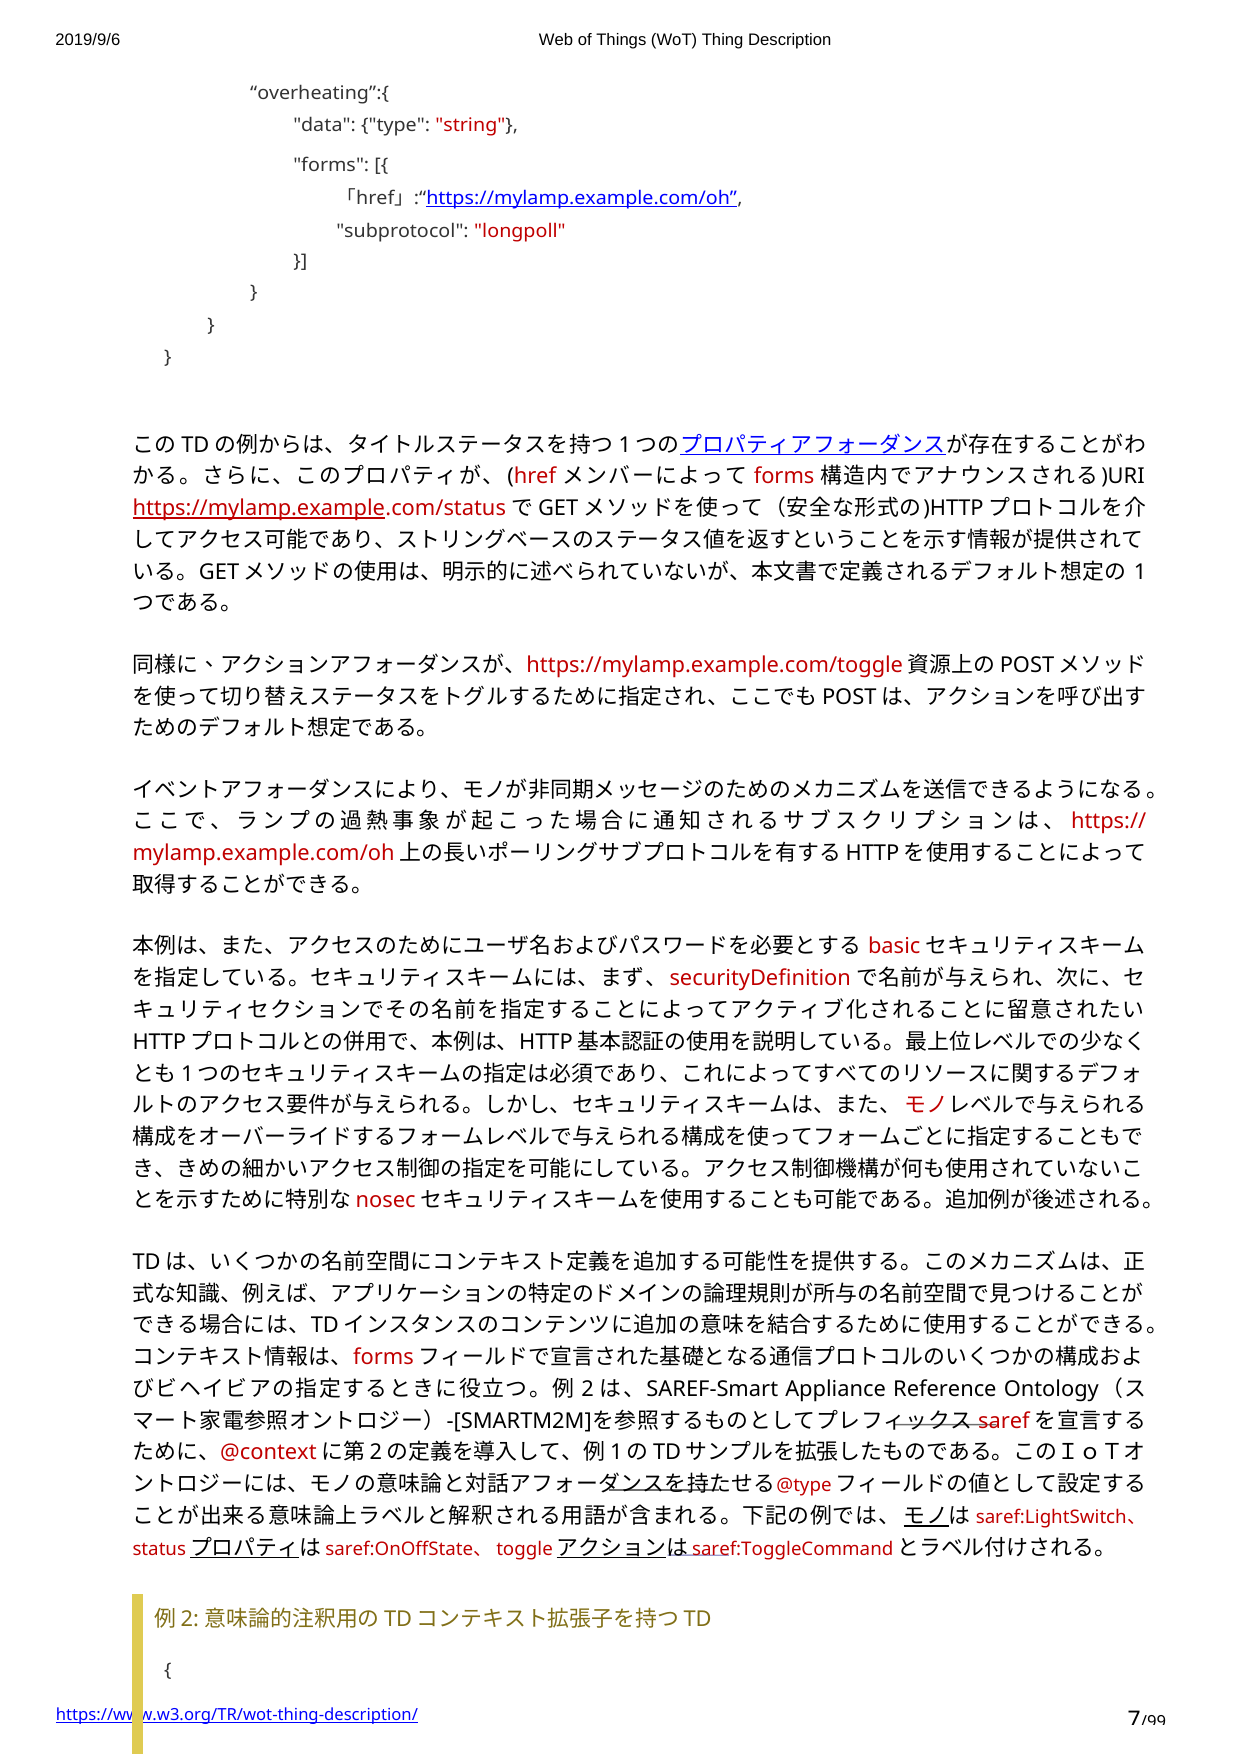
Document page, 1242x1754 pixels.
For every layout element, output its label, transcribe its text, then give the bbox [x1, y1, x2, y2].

text } [250, 279, 1156, 304]
text イベントアフォーダンスにより、モノが非同期メッセージのためのメカニズムを送信できるようになる。ここで、ランプの過熱事象が起こった場合に通知されるサブスクリプションは、https://mylamp.example.com/oh上の長いポーリングサブプロトコルを有するHTTPを使用することによって取得することができる。 [132, 772, 1146, 899]
text } [164, 343, 1156, 368]
text "data": {"type": "string"}, [293, 111, 584, 137]
text { [164, 1657, 1156, 1682]
text "subprotocol": "longpoll" [336, 217, 853, 243]
text } [207, 311, 1156, 336]
text 「href」:“https://mylamp.example.com/oh”, [336, 184, 853, 209]
text TDは、いくつかの名前空間にコンテキスト定義を追加する可能性を提供する。このメカニズムは、正式な知識、例えば、アプリケーションの特定のドメインの論理規則が所与の名前空間で見つけることができる場合には、TDインスタンスのコンテンツに追加の意味を結合するために使用することができる。コンテキスト情報は、formsフィールドで宣言された基礎となる通信プロトコルのいくつかの構成およびビヘイビアの指定するときに役立つ。例2は、SAREF-Smart Appliance Reference Ontology（スマート家電参照オントロジー）-[SMARTM2M]を参照するものとしてプレフィックスsarefを宣言するために、@contextに第2の定義を導入して、例1のTDサンプルを拡張したものである。このＩｏＴオントロジーには、モノの意味論と対話アフォーダンスを持たせる@typeフィールドの値として設定することが出来る意味論上ラベルと解釈される用語が含まれる。下記の例では、モノはsaref:LightSwitch、 statusプロパティは saref:OnOffState、 toggleアクションは saref:ToggleCommandとラベル付けされる。 [132, 1244, 1146, 1561]
text "forms": [{ [293, 151, 584, 176]
text 例2: 意味論的注釈用のTDコンテキスト拡張子を持つTD [154, 1601, 1156, 1633]
text “overheating”:{ [250, 79, 1156, 105]
text 本例は、また、アクセスのためにユーザ名およびパスワードを必要とするbasicセキュリティスキームを指定している。セキュリティスキームには、まず、securityDefinitionで名前が与えられ、次に、セキュリティセクションでその名前を指定することによってアクティブ化されることに留意されたい。HTTPプロトコルとの併用で、本例は、HTTP基本認証の使用を説明している。最上位レベルでの少なくとも1つのセキュリティスキームの指定は必須であり、これによってすべてのリソースに関するデフォルトのアクセス要件が与えられる。しかし、セキュリティスキームは、また、モノレベルで与えられる構成をオーバーライドするフォームレベルで与えられる構成を使ってフォームごとに指定することもでき、きめの細かいアクセス制御の指定を可能にしている。アクセス制御機構が何も使用されていないことを示すために特別なnosecセキュリティスキームを使用することも可能である。追加例が後述される。 [132, 928, 1146, 1214]
text 同様に、アクションアフォーダンスが、https://mylamp.example.com/toggle資源上のPOSTメソッドを使って切り替えステータスをトグルするために指定され、ここでもPOSTは、アクションを呼び出すためのデフォルト想定である。 [132, 647, 1146, 742]
text }] [293, 250, 1156, 272]
text このTDの例からは、タイトルステータスを持つ1つのプロパティアフォーダンスが存在することがわかる。さらに、このプロパティが、(hrefメンバーによってforms構造内でアナウンスされる)URI https://mylamp.example.com/statusでGETメソッドを使って（安全な形式の)HTTPプロトコルを介してアクセス可能であり、ストリングベースのステータス値を返すということを示す情報が提供されている。GETメソッドの使用は、明示的に述べられていないが、本文書で定義されるデフォルト想定の1つである。 [132, 427, 1146, 617]
